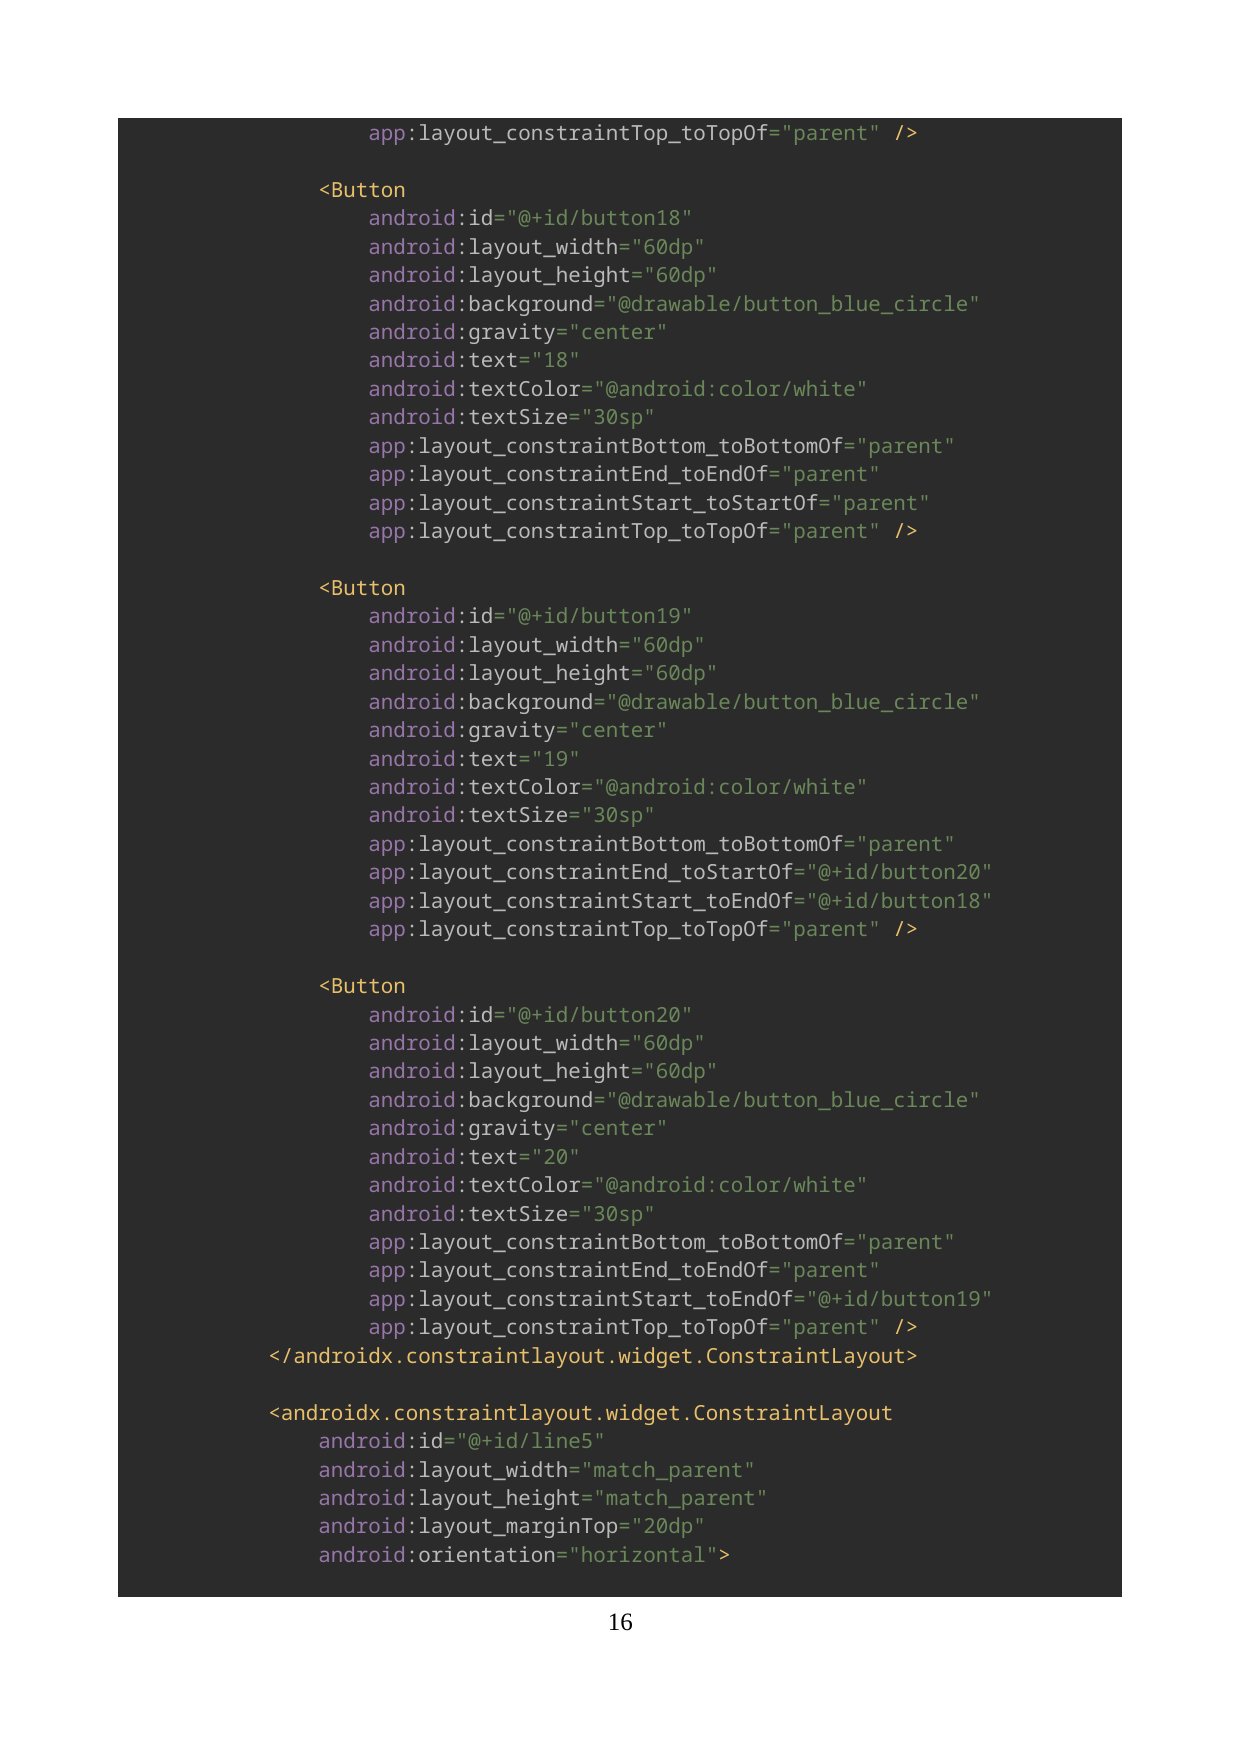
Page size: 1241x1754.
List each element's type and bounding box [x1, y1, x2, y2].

text [118, 118, 1122, 1597]
